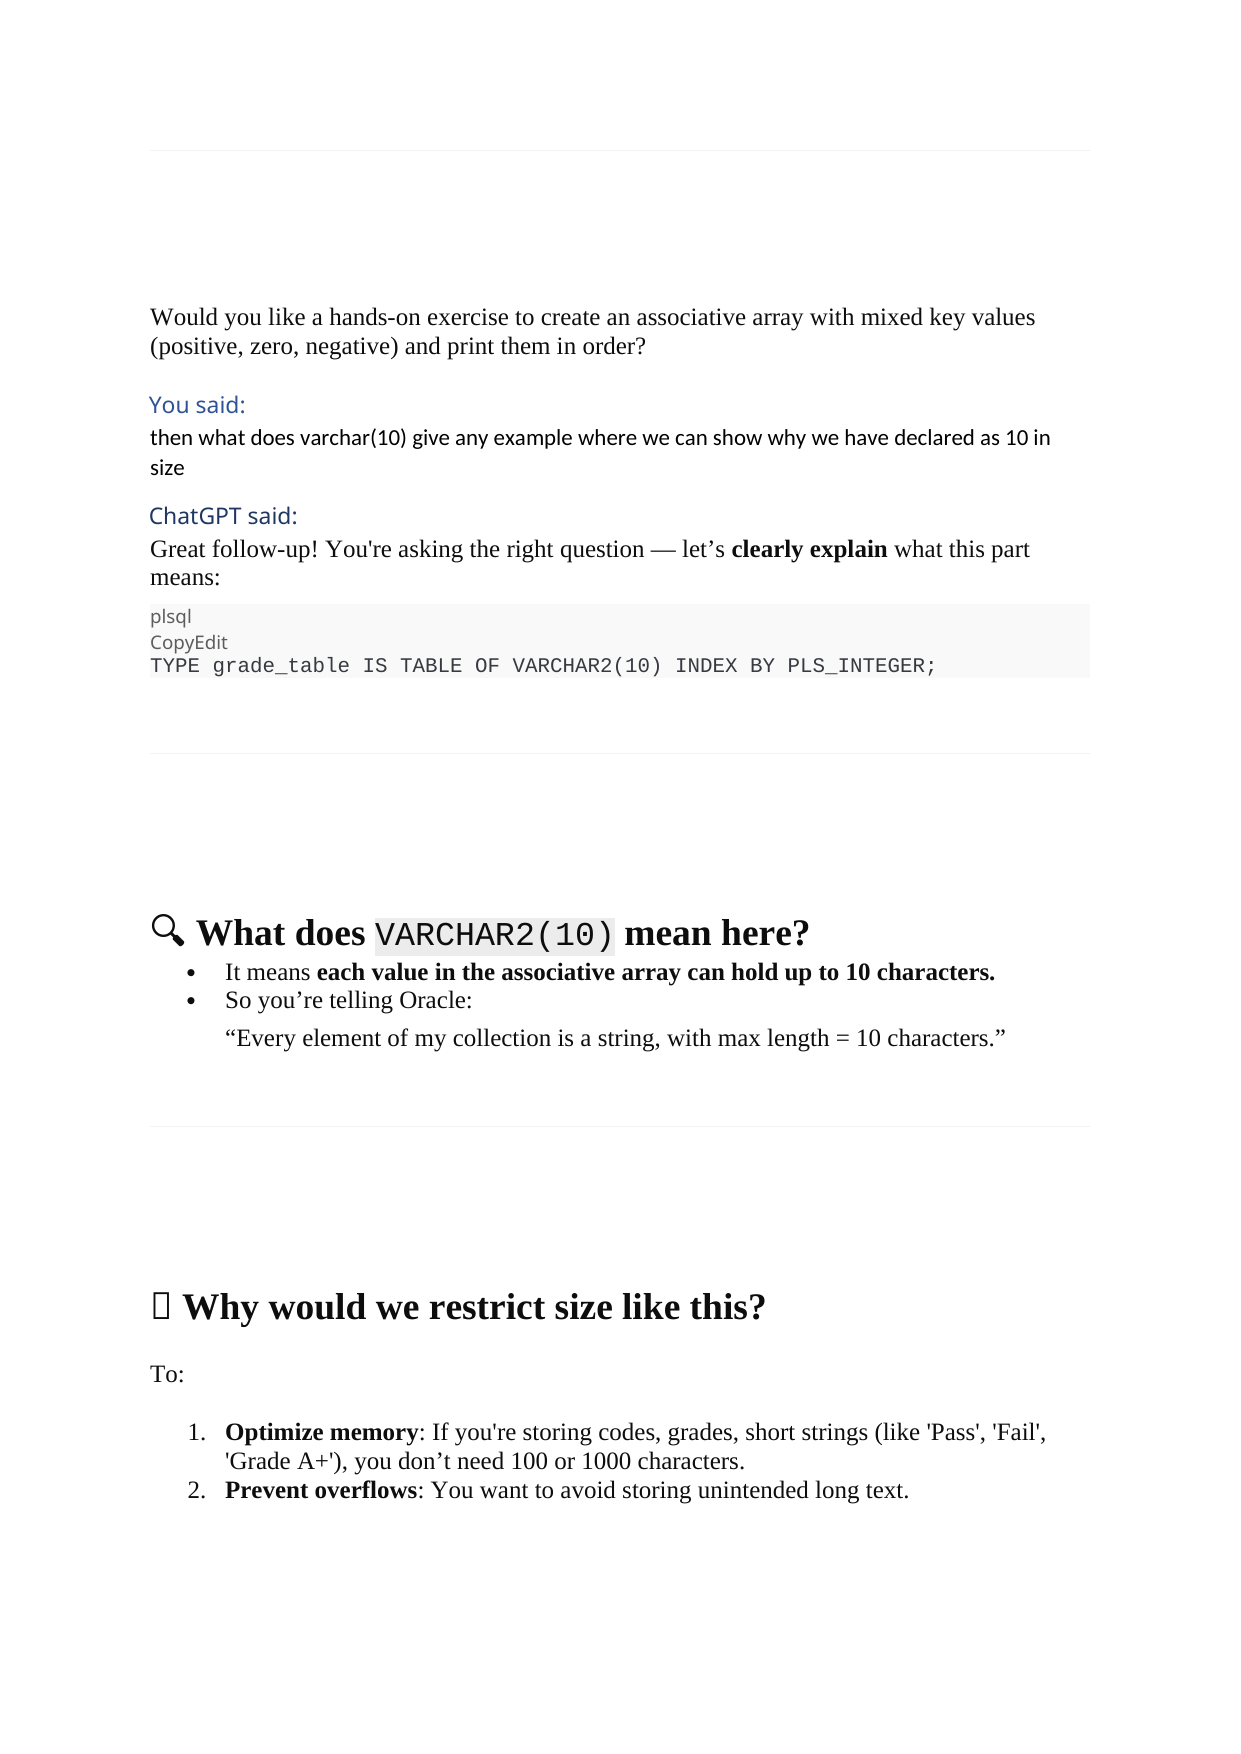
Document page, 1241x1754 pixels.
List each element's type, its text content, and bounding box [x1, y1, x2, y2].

text To: [150, 1359, 1090, 1388]
list It means each value in the associative array can hold up to 10 characters. [187, 957, 1090, 986]
list So you’re telling Oracle: [187, 986, 1090, 1014]
subtitle 🔎 Why would we restrict size like this? [150, 1279, 1090, 1330]
text TYPE grade_table IS TABLE OF VARCHAR2(10) INDEX BY PLS_INTEGER; [150, 655, 1090, 678]
list Optimize memory: If you're storing codes, grades, short strings (like 'Pass', 'Fail', 'Grade A+'), you don’t need 100 or 1000 characters. [187, 1417, 1090, 1475]
text then what does varchar(10) give any example where we can show why we have declared as 10 in size [150, 423, 1090, 481]
text “Every element of my collection is a string, with max length = 10 characters.” [225, 1014, 1090, 1052]
text Would you like a hands-on exercise to create an associative array with mixed key values (positive, zero, negative) and print them in order? [150, 302, 1090, 360]
subtitle You said: [148, 389, 1092, 420]
subtitle 🔍 What does VARCHAR2(10) mean here? [150, 906, 1090, 957]
text CopyEdit [150, 629, 1090, 655]
text plsql [150, 604, 1090, 629]
subtitle ChatGPT said: [148, 500, 1092, 531]
text Great follow-up! You're asking the right question — let’s clearly explain what this part means: [150, 534, 1090, 591]
list Prevent overflows: You want to avoid storing unintended long text. [187, 1475, 1090, 1503]
